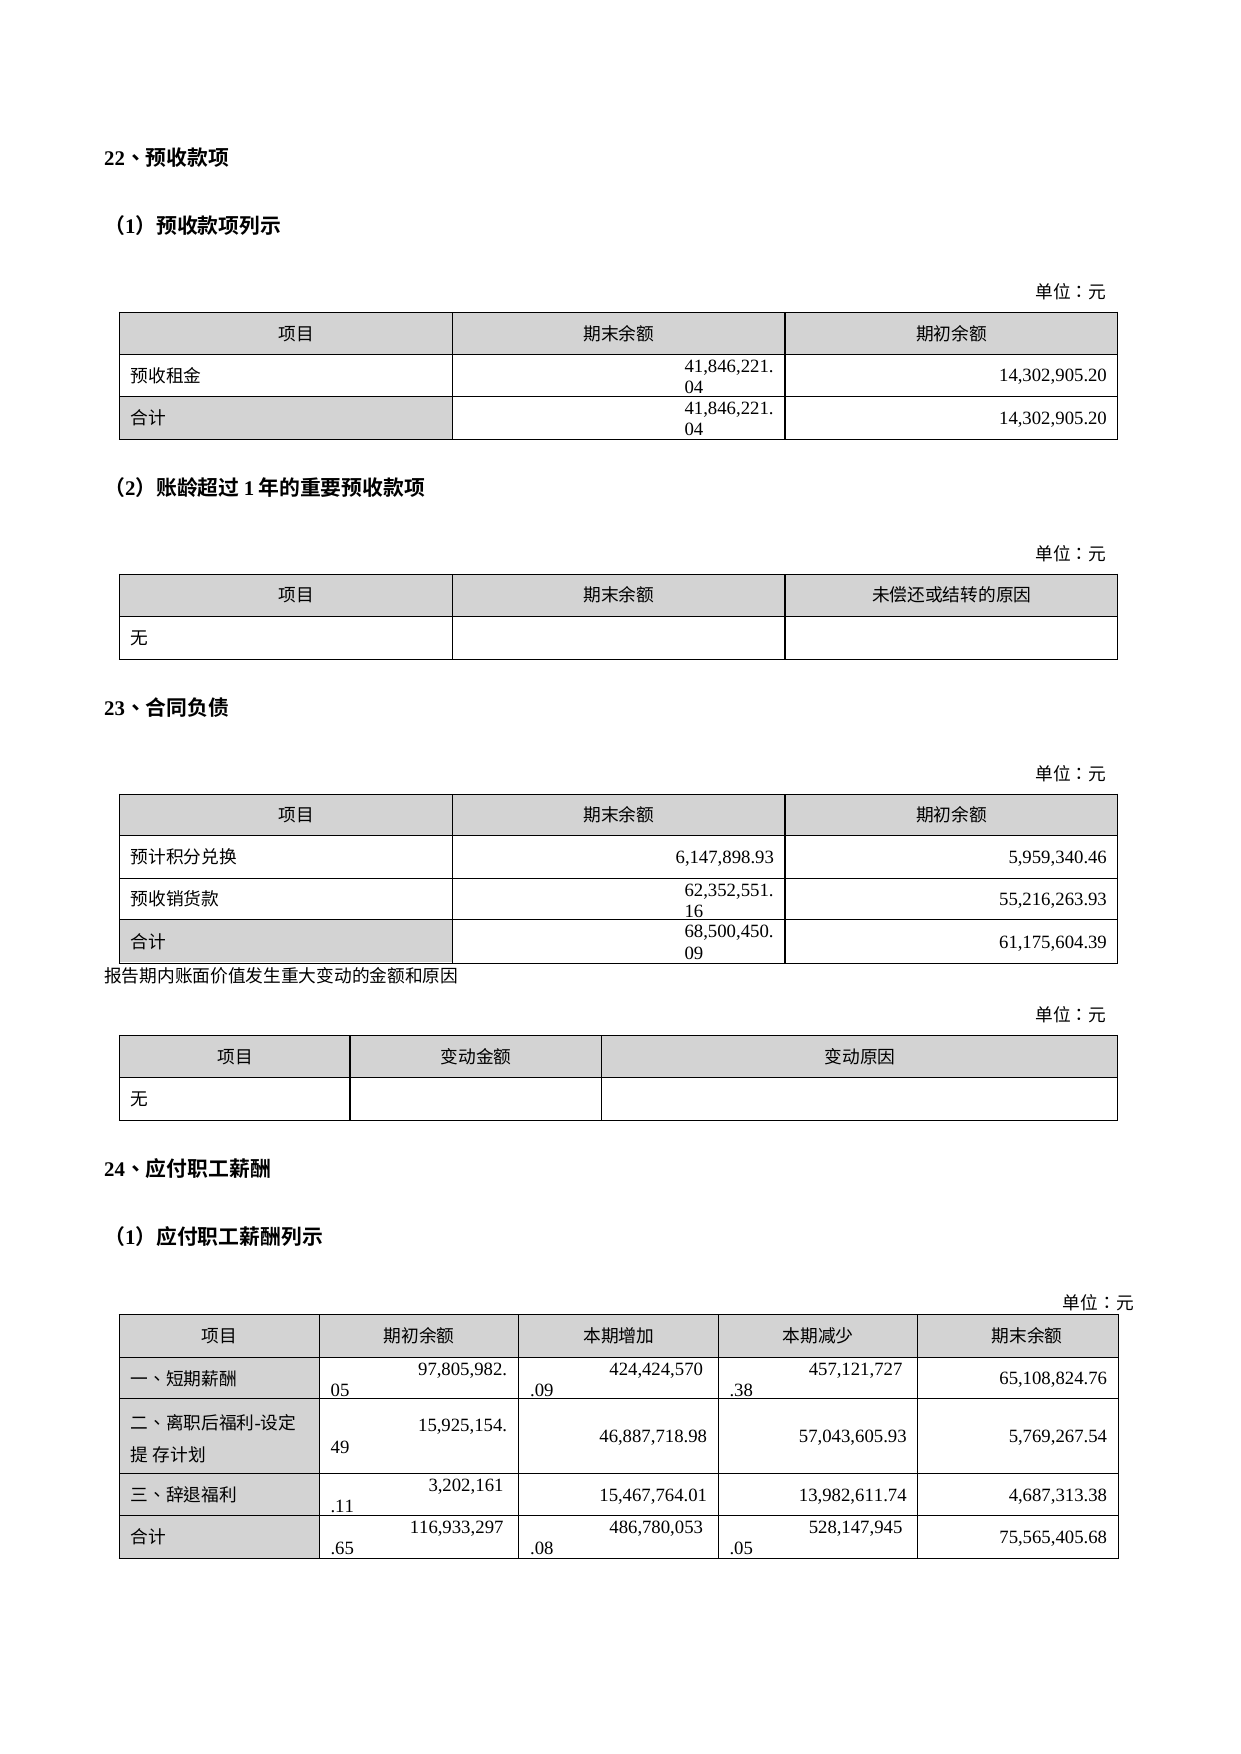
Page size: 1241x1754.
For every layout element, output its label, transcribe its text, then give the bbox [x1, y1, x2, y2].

subtitle （1）应付职工薪酬列示 [104, 1222, 1133, 1251]
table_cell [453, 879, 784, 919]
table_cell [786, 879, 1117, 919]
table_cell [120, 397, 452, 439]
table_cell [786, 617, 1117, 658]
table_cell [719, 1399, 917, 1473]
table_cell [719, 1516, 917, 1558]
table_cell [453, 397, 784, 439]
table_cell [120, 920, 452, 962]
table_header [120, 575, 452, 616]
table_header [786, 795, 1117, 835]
subtitle 23、合同负债 [104, 693, 1133, 721]
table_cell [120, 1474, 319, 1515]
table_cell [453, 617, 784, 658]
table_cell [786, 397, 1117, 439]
subtitle 24、应付职工薪酬 [104, 1154, 1133, 1182]
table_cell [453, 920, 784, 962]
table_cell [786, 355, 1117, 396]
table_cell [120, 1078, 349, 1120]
subtitle 22、预收款项 [104, 143, 1133, 172]
text 单位：元 [104, 1290, 1133, 1314]
text 报告期内账面价值发生重大变动的金额和原因 [104, 963, 1133, 988]
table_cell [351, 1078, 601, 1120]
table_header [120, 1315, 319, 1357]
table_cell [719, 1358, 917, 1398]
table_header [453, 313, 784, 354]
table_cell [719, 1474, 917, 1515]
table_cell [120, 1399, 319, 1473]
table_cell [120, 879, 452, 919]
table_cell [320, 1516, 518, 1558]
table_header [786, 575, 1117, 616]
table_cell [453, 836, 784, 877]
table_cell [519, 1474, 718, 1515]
text 单位：元 [1035, 541, 1133, 565]
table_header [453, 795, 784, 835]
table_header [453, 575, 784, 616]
text 单位：元 [1035, 1002, 1133, 1026]
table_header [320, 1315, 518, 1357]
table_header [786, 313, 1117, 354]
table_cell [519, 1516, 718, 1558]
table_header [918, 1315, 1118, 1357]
subtitle （1）预收款项列示 [104, 211, 1133, 239]
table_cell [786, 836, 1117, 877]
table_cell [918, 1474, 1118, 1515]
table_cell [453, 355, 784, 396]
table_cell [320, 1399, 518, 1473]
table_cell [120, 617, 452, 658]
subtitle （2）账龄超过1年的重要预收款项 [104, 473, 1133, 501]
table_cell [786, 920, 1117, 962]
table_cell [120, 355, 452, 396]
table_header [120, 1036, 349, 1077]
text 单位：元 [1035, 761, 1133, 785]
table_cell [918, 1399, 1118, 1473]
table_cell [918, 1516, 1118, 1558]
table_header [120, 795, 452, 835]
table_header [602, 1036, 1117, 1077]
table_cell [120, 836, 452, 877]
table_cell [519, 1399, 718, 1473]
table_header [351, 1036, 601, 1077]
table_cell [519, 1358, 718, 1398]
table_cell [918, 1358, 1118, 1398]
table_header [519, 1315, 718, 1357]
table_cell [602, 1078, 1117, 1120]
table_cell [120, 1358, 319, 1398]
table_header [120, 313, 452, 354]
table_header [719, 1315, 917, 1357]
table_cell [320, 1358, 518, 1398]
text 单位：元 [1035, 279, 1133, 303]
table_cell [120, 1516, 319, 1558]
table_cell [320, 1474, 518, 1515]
